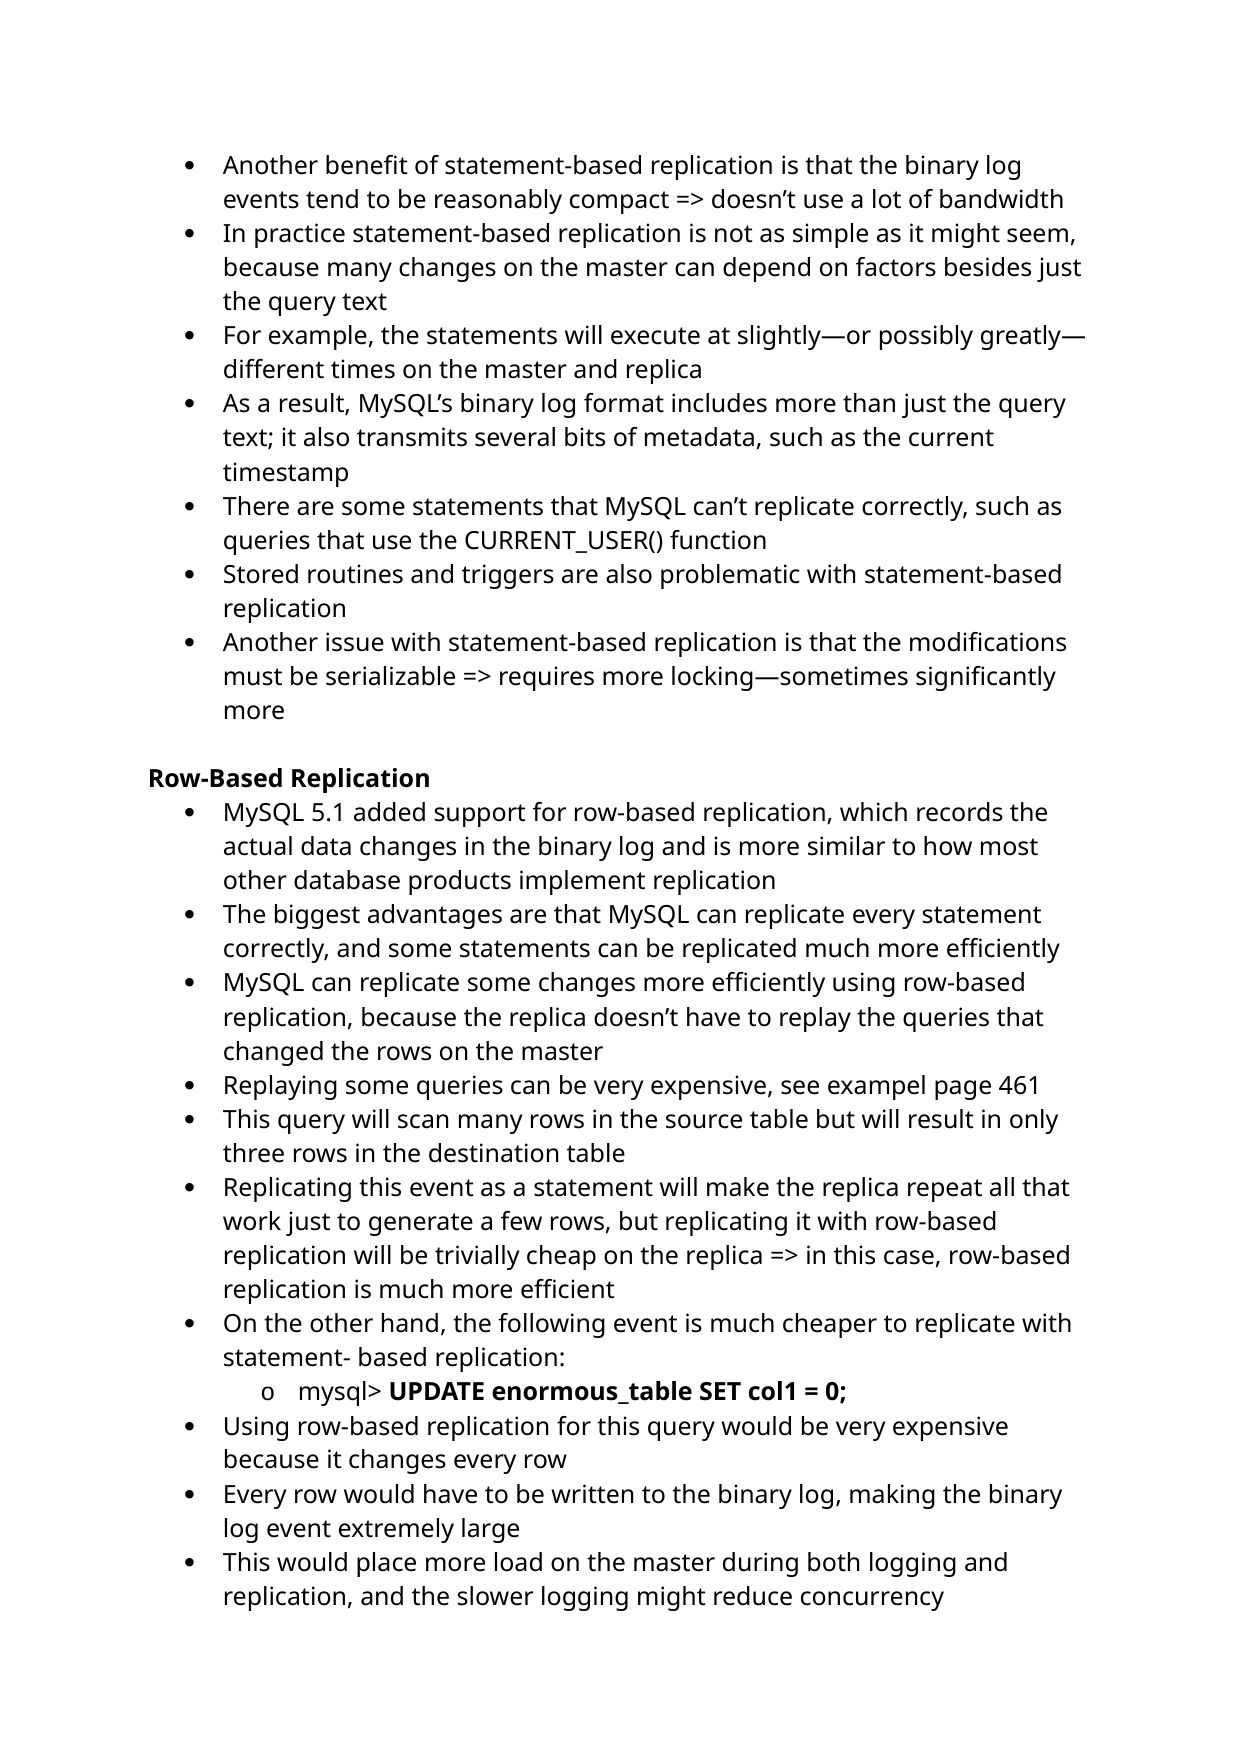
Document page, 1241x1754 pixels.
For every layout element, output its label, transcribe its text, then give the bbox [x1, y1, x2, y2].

list Stored routines and triggers are also problematic with statement-based replication [185, 556, 1093, 624]
list As a result, MySQL’s binary log format includes more than just the query text; it also transmits several bits of metadata, such as the current timestamp [185, 386, 1093, 488]
list Every row would have to be written to the binary log, making the binary log event extremely large [185, 1476, 1093, 1544]
list The biggest advantages are that MySQL can replicate every statement correctly, and some statements can be replicated much more efficiently [185, 897, 1093, 965]
list Replaying some queries can be very expensive, see exampel page 461 [185, 1067, 1093, 1101]
list MySQL can replicate some changes more efficiently using row-based replication, because the replica doesn’t have to replay the queries that changed the rows on the master [185, 965, 1093, 1067]
list Another benefit of statement-based replication is that the binary log events tend to be reasonably compact => doesn’t use a lot of bandwidth [185, 148, 1093, 216]
list mysql> UPDATE enormous_table SET col1 = 0; [260, 1374, 1093, 1408]
list For example, the statements will execute at slightly—or possibly greatly—different times on the master and replica [185, 318, 1093, 386]
text Row-Based Replication [148, 761, 1093, 795]
list Another issue with statement-based replication is that the modifications must be serializable => requires more locking—sometimes significantly more [185, 624, 1093, 727]
list Replicating this event as a statement will make the replica repeat all that work just to generate a few rows, but replicating it with row-based replication will be trivially cheap on the replica => in this case, row-based replication is much more efficient [185, 1169, 1093, 1306]
list This query will scan many rows in the source table but will result in only three rows in the destination table [185, 1101, 1093, 1169]
list There are some statements that MySQL can’t replicate correctly, such as queries that use the CURRENT_USER() function [185, 488, 1093, 556]
list On the other hand, the following event is much cheaper to replicate with statement- based replication: [185, 1306, 1093, 1374]
list This would place more load on the master during both logging and replication, and the slower logging might reduce concurrency [185, 1544, 1093, 1612]
list In practice statement-based replication is not as simple as it might seem, because many changes on the master can depend on factors besides just the query text [185, 216, 1093, 318]
list MySQL 5.1 added support for row-based replication, which records the actual data changes in the binary log and is more similar to how most other database products implement replication [185, 795, 1093, 897]
list Using row-based replication for this query would be very expensive because it changes every row [185, 1408, 1093, 1476]
